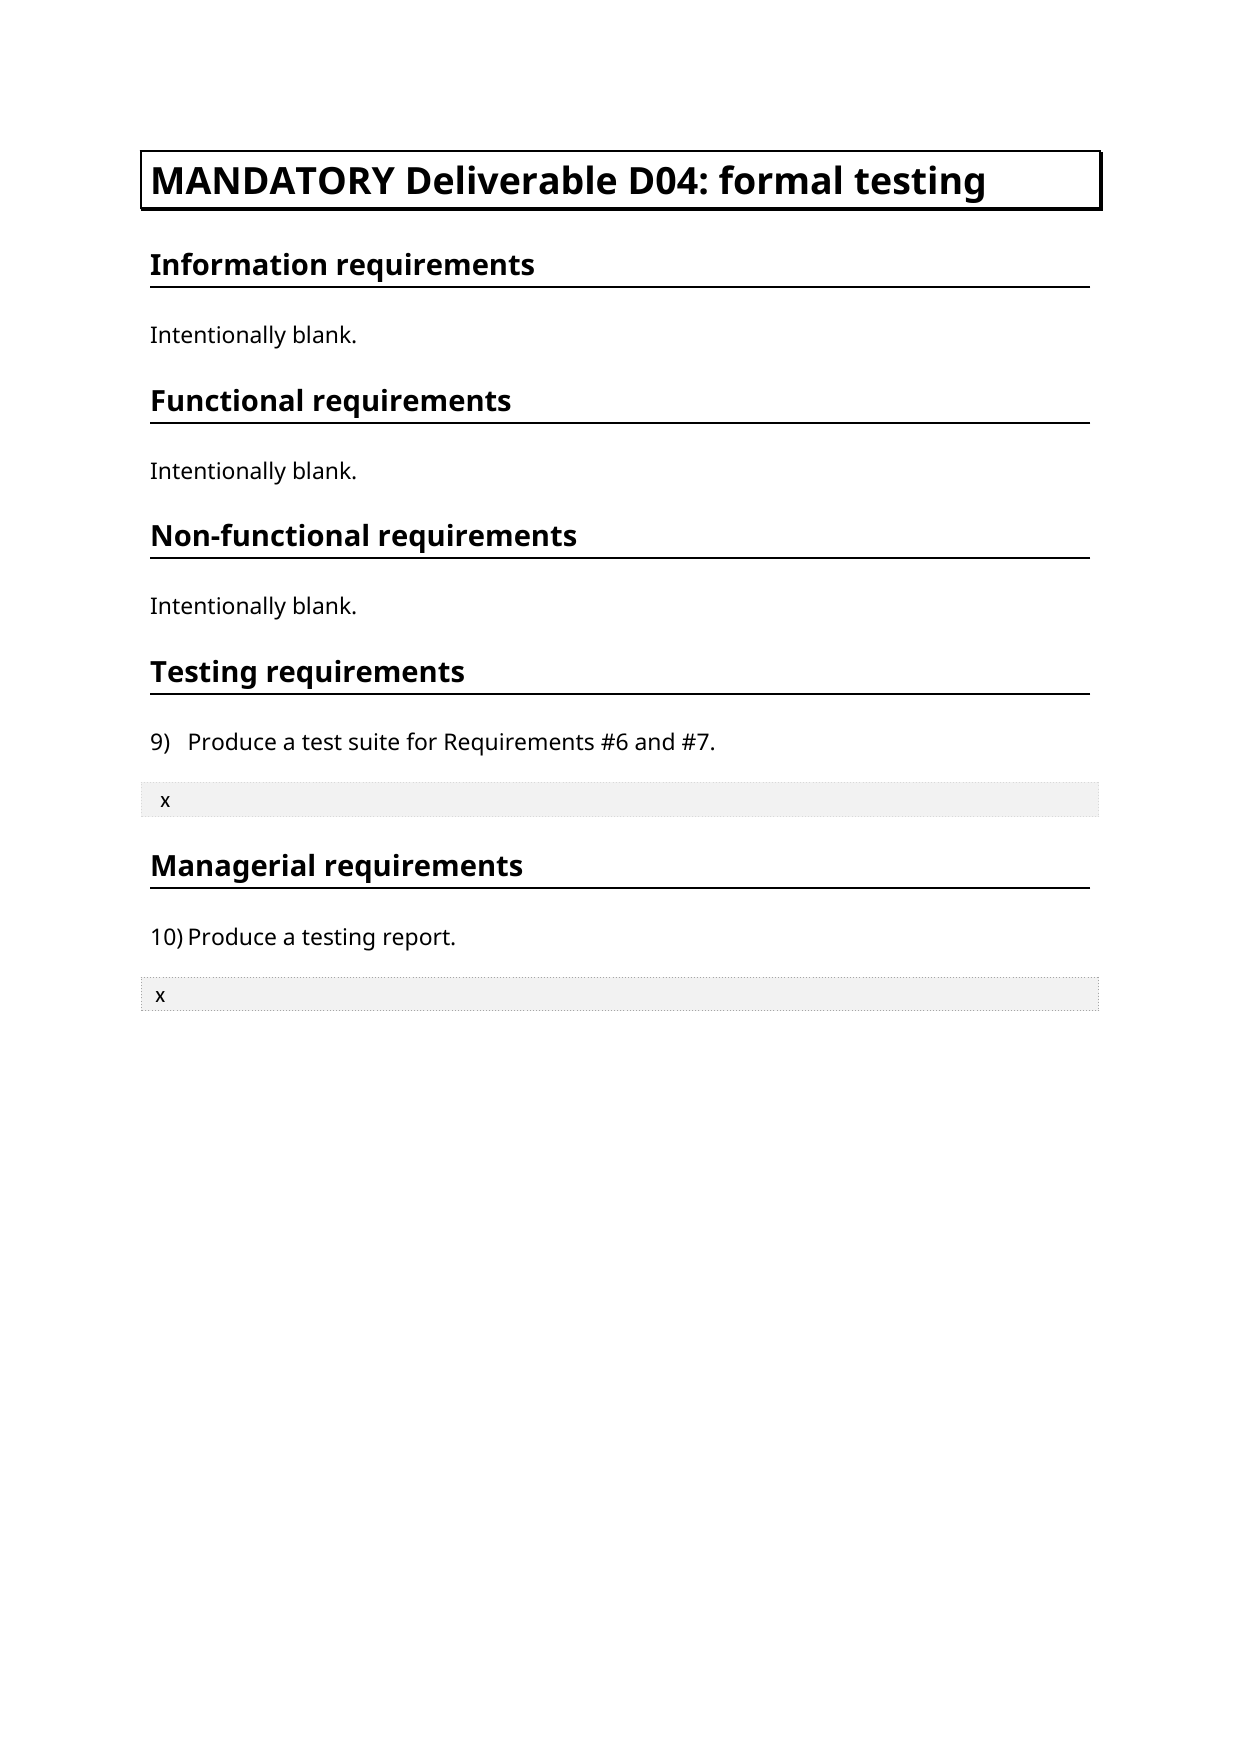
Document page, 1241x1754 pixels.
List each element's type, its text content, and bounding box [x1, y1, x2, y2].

text Intentionally blank. [150, 590, 1090, 622]
list Produce a test suite for Requirements #6 and #7. [150, 726, 1090, 757]
subtitle Information requirements [150, 244, 1090, 286]
text Intentionally blank. [150, 454, 1090, 486]
subtitle Testing requirements [150, 651, 1090, 693]
subtitle MANDATORY Deliverable D04: formal testing [142, 152, 1099, 207]
list Produce a testing report. [150, 921, 1090, 952]
subtitle Managerial requirements [150, 846, 1090, 887]
subtitle Functional requirements [150, 380, 1090, 422]
subtitle Non-functional requirements [150, 516, 1090, 557]
text Intentionally blank. [150, 319, 1090, 350]
